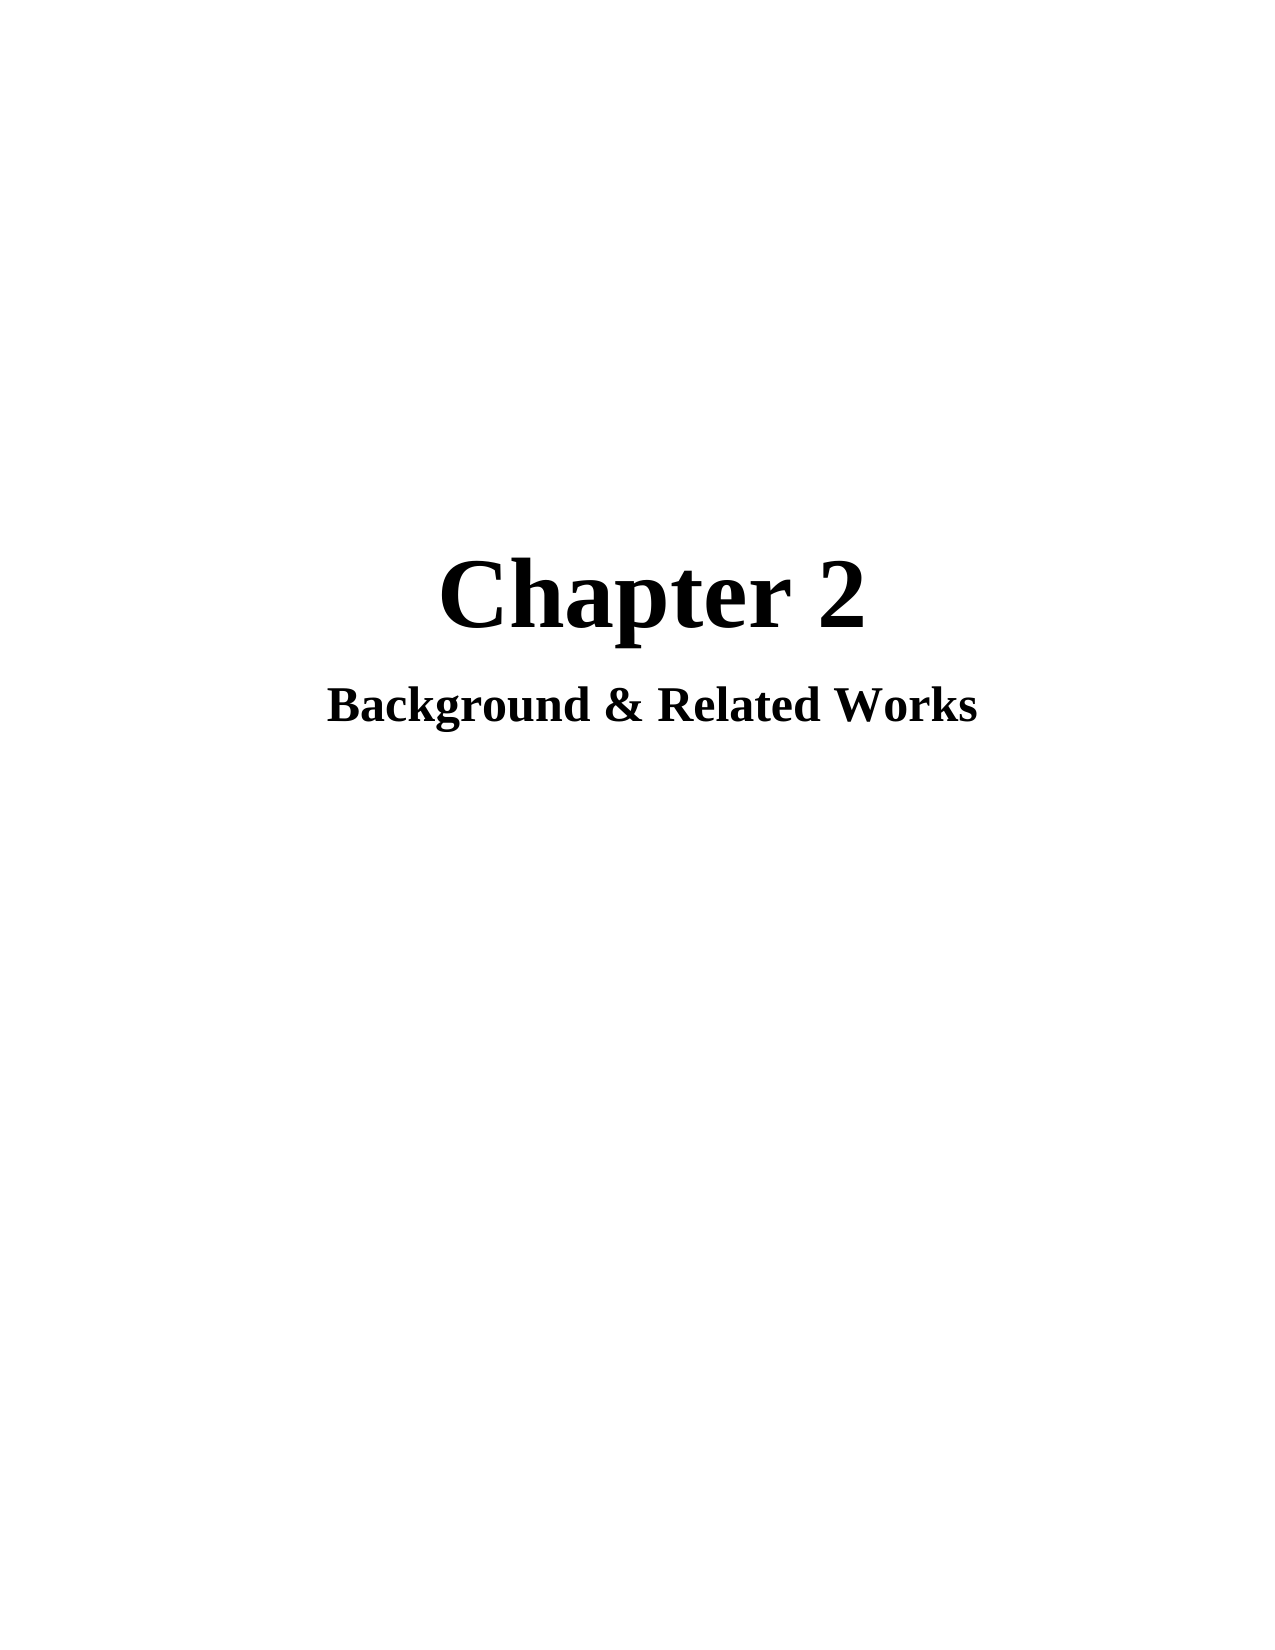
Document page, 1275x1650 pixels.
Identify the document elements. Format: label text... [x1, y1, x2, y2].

text Background & Related Works [148, 674, 1157, 732]
text Chapter 2 [148, 534, 1157, 649]
